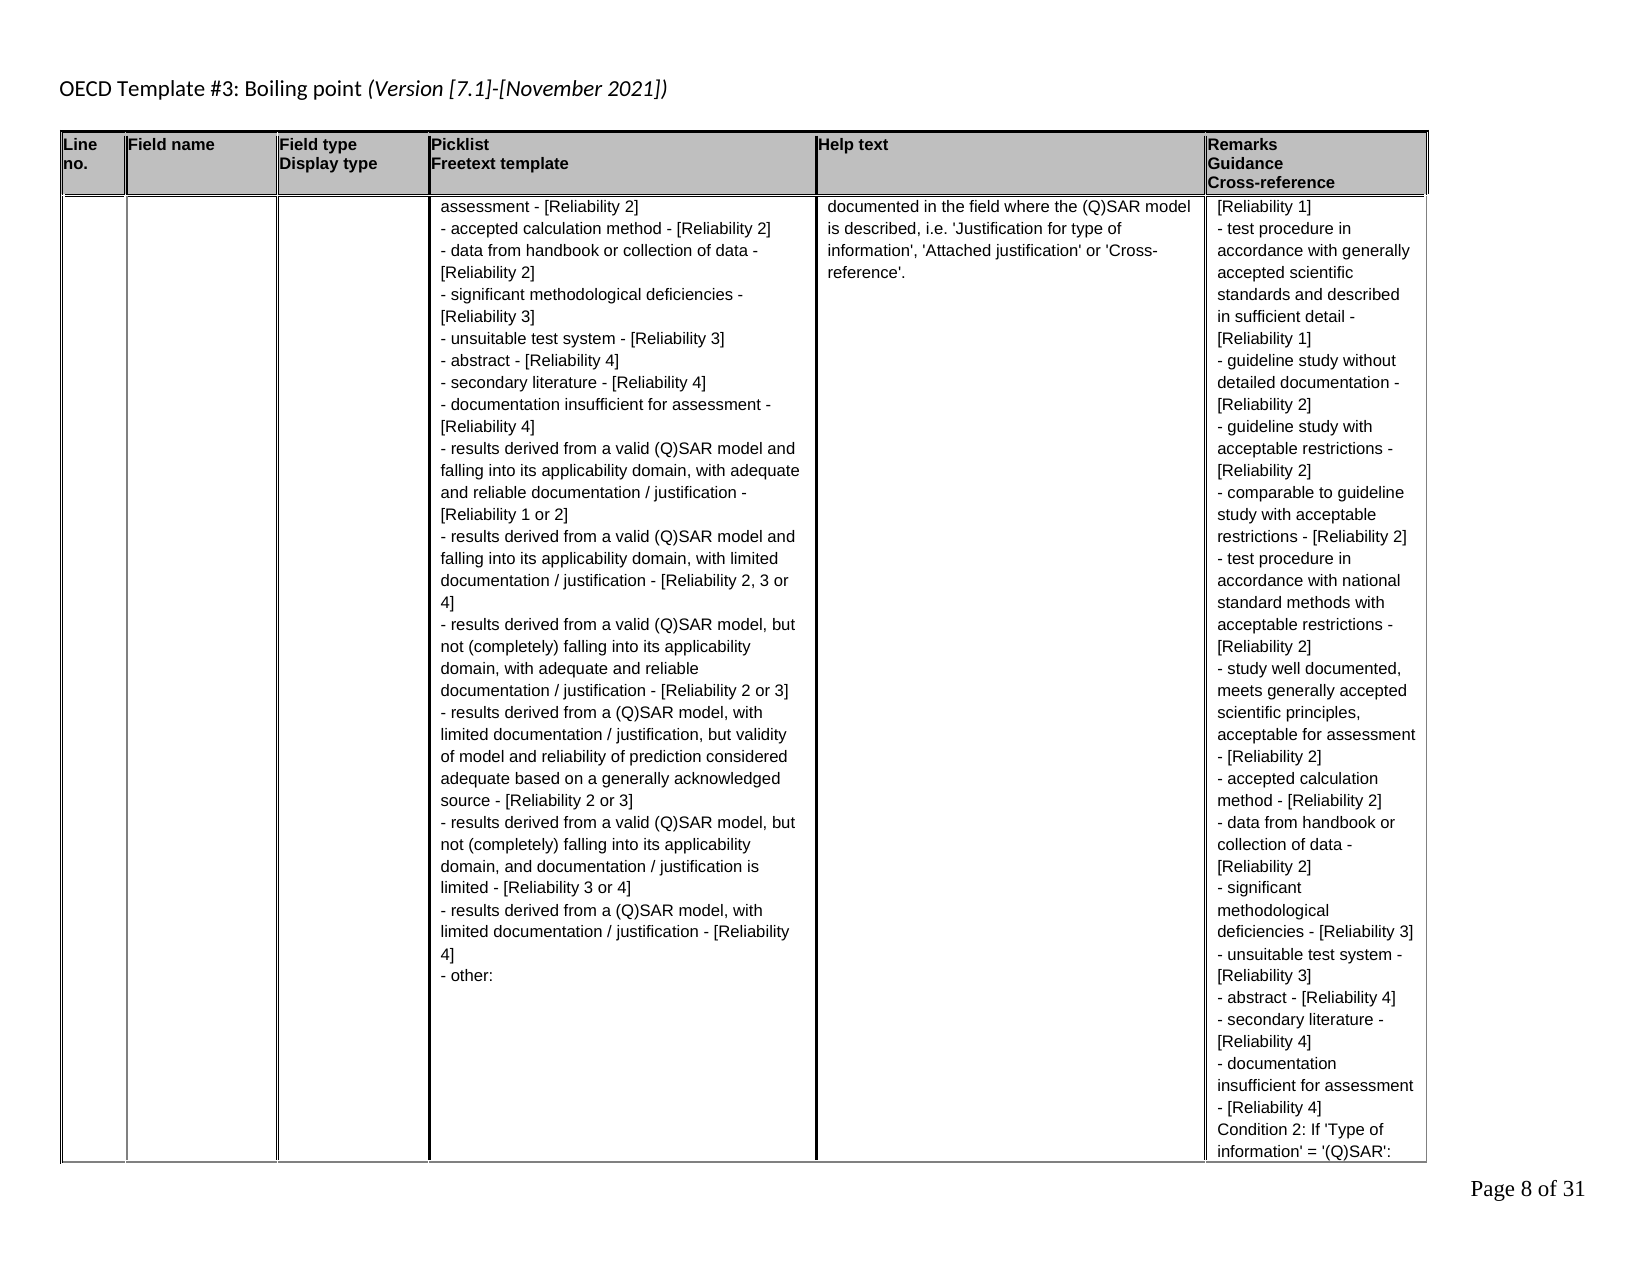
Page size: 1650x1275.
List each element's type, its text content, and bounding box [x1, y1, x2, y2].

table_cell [429, 197, 816, 1161]
table_header Help text [816, 133, 1206, 194]
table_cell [816, 197, 1206, 1161]
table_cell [126, 197, 277, 1161]
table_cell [1206, 194, 1427, 1161]
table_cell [278, 197, 429, 1161]
table_header Remarks Guidance Cross-reference [1206, 133, 1426, 194]
table_cell [61, 194, 126, 1161]
table_header Picklist Freetext template [429, 133, 816, 194]
table_header Field type Display type [278, 132, 429, 194]
table_header Field name [126, 133, 277, 194]
table_header Line no. [63, 132, 126, 194]
